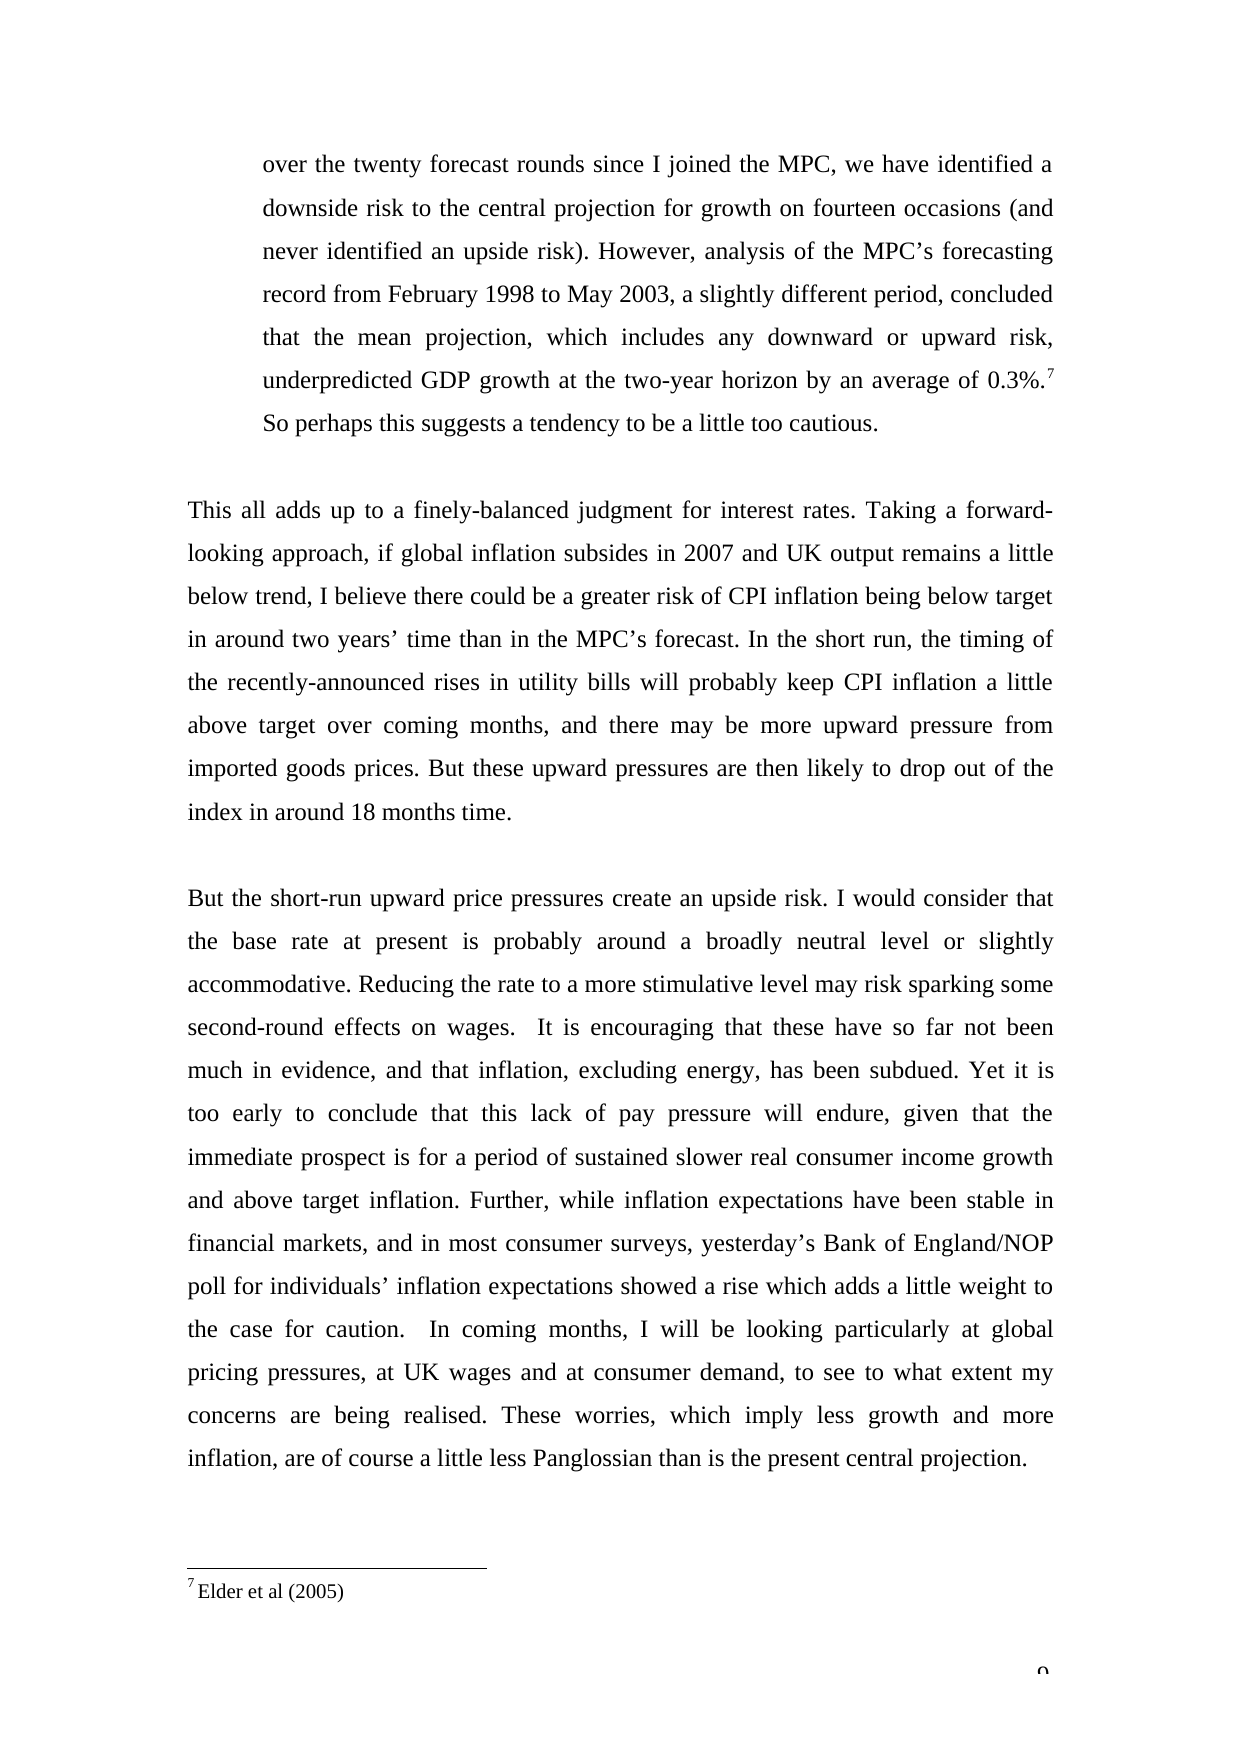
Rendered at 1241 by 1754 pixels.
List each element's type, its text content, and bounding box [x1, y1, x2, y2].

text over the twenty forecast rounds since I joined the MPC, we have identified a downside risk to the central projection for growth on fourteen occasions (and never identified an upside risk). However, analysis of the MPC’s forecasting record from February 1998 to May 2003, a slightly different period, concluded that the mean projection, which includes any downward or upward risk, underpredicted GDP growth at the two-year horizon by an average of 0.3%.7 So perhaps this suggests a tendency to be a little too cautious. [262, 149, 1054, 437]
text This all adds up to a finely-balanced judgment for interest rates. Taking a forward- looking approach, if global inflation subsides in 2007 and UK output remains a little below trend, I believe there could be a greater risk of CPI inflation being below target in around two years’ time than in the MPC’s forecast. In the short run, the timing of the recently-announced rises in utility bills will probably keep CPI inflation a little above target over coming months, and there may be more upward pressure from imported goods prices. But these upward pressures are then likely to drop out of the index in around 18 months time. [187, 495, 1054, 825]
text 7 Elder et al (2005) [187, 1569, 1065, 1603]
text But the short-run upward price pressures create an upside risk. I would consider that the base rate at present is probably around a broadly neutral level or slightly accommodative. Reducing the rate to a more stimulative level may risk sparking some second-round effects on wages. It is encouraging that these have so far not been much in evidence, and that inflation, excluding energy, has been subdued. Yet it is too early to conclude that this lack of pay pressure will endure, given that the immediate prospect is for a period of sustained slower real consumer income growth and above target inflation. Further, while inflation expectations have been stable in financial markets, and in most consumer surveys, yesterday’s Bank of England/NOP poll for individuals’ inflation expectations showed a rise which adds a little weight to the case for caution. In coming months, I will be looking particularly at global pricing pressures, at UK wages and at consumer demand, to see to what extent my concerns are being realised. These worries, which imply less growth and more inflation, are of course a little less Panglossian than is the present central projection. [187, 883, 1054, 1472]
